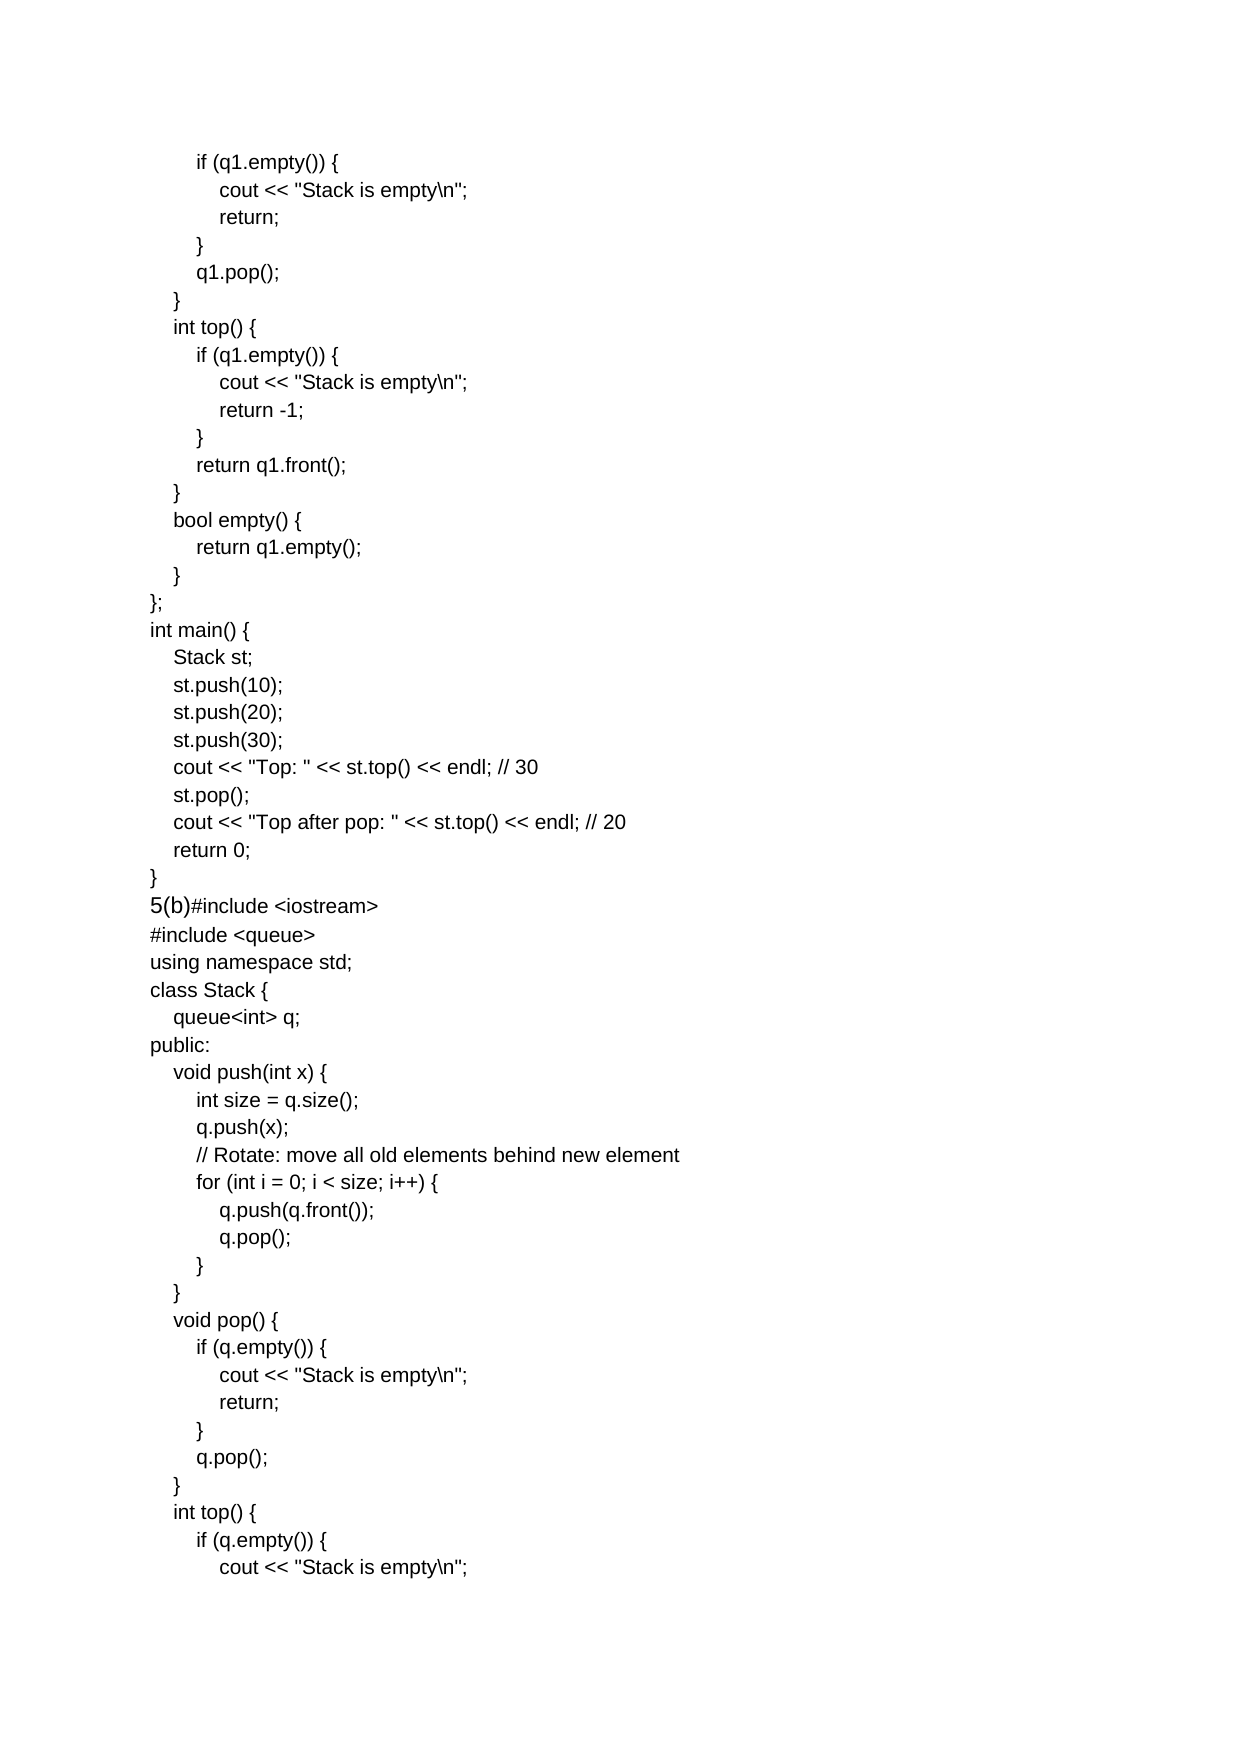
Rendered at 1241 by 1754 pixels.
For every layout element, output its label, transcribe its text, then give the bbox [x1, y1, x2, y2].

text int top() { [150, 315, 1090, 339]
text Stack st; [150, 645, 1090, 669]
text cout << "Top after pop: " << st.top() << endl; // 20 [150, 810, 1090, 834]
text q.push(q.front()); [150, 1198, 1090, 1222]
text // Rotate: move all old elements behind new element [150, 1143, 1090, 1167]
text bool empty() { [150, 507, 1090, 531]
text q.pop(); [150, 1445, 1090, 1469]
text void pop() { [150, 1308, 1090, 1332]
text } [150, 232, 1090, 256]
text cout << "Stack is empty\n"; [150, 177, 1090, 201]
text q.pop(); [150, 1225, 1090, 1249]
text } [150, 1418, 1090, 1442]
text st.pop(); [150, 782, 1090, 806]
text cout << "Stack is empty\n"; [150, 1555, 1090, 1579]
text cout << "Top: " << st.top() << endl; // 30 [150, 755, 1090, 779]
text int main() { [150, 617, 1090, 641]
text return 0; [150, 837, 1090, 861]
text void push(int x) { [150, 1060, 1090, 1084]
text if (q1.empty()) { [150, 150, 1090, 174]
text return q1.empty(); [150, 535, 1090, 559]
text st.push(20); [150, 700, 1090, 724]
text public: [150, 1033, 1090, 1057]
text for (int i = 0; i < size; i++) { [150, 1170, 1090, 1194]
text return; [150, 205, 1090, 229]
text } [150, 562, 1090, 586]
text q1.pop(); [150, 260, 1090, 284]
text } [150, 1280, 1090, 1304]
text } [150, 287, 1090, 311]
text st.push(10); [150, 672, 1090, 696]
text using namespace std; [150, 950, 1090, 974]
text if (q.empty()) { [150, 1335, 1090, 1359]
text } [150, 865, 1090, 889]
text } [150, 425, 1090, 449]
text int top() { [150, 1500, 1090, 1524]
text } [150, 1473, 1090, 1497]
text class Stack { [150, 978, 1090, 1002]
text return; [150, 1390, 1090, 1414]
text return -1; [150, 397, 1090, 421]
text int size = q.size(); [150, 1088, 1090, 1112]
text queue<int> q; [150, 1005, 1090, 1029]
text #include <queue> [150, 923, 1090, 947]
text } [150, 1253, 1090, 1277]
text if (q1.empty()) { [150, 342, 1090, 366]
text q.push(x); [150, 1115, 1090, 1139]
text st.push(30); [150, 727, 1090, 751]
text } [150, 480, 1090, 504]
text if (q.empty()) { [150, 1528, 1090, 1552]
text return q1.front(); [150, 452, 1090, 476]
text cout << "Stack is empty\n"; [150, 370, 1090, 394]
text 5(b)#include <iostream> [150, 892, 1090, 919]
text }; [150, 590, 1090, 614]
text cout << "Stack is empty\n"; [150, 1363, 1090, 1387]
